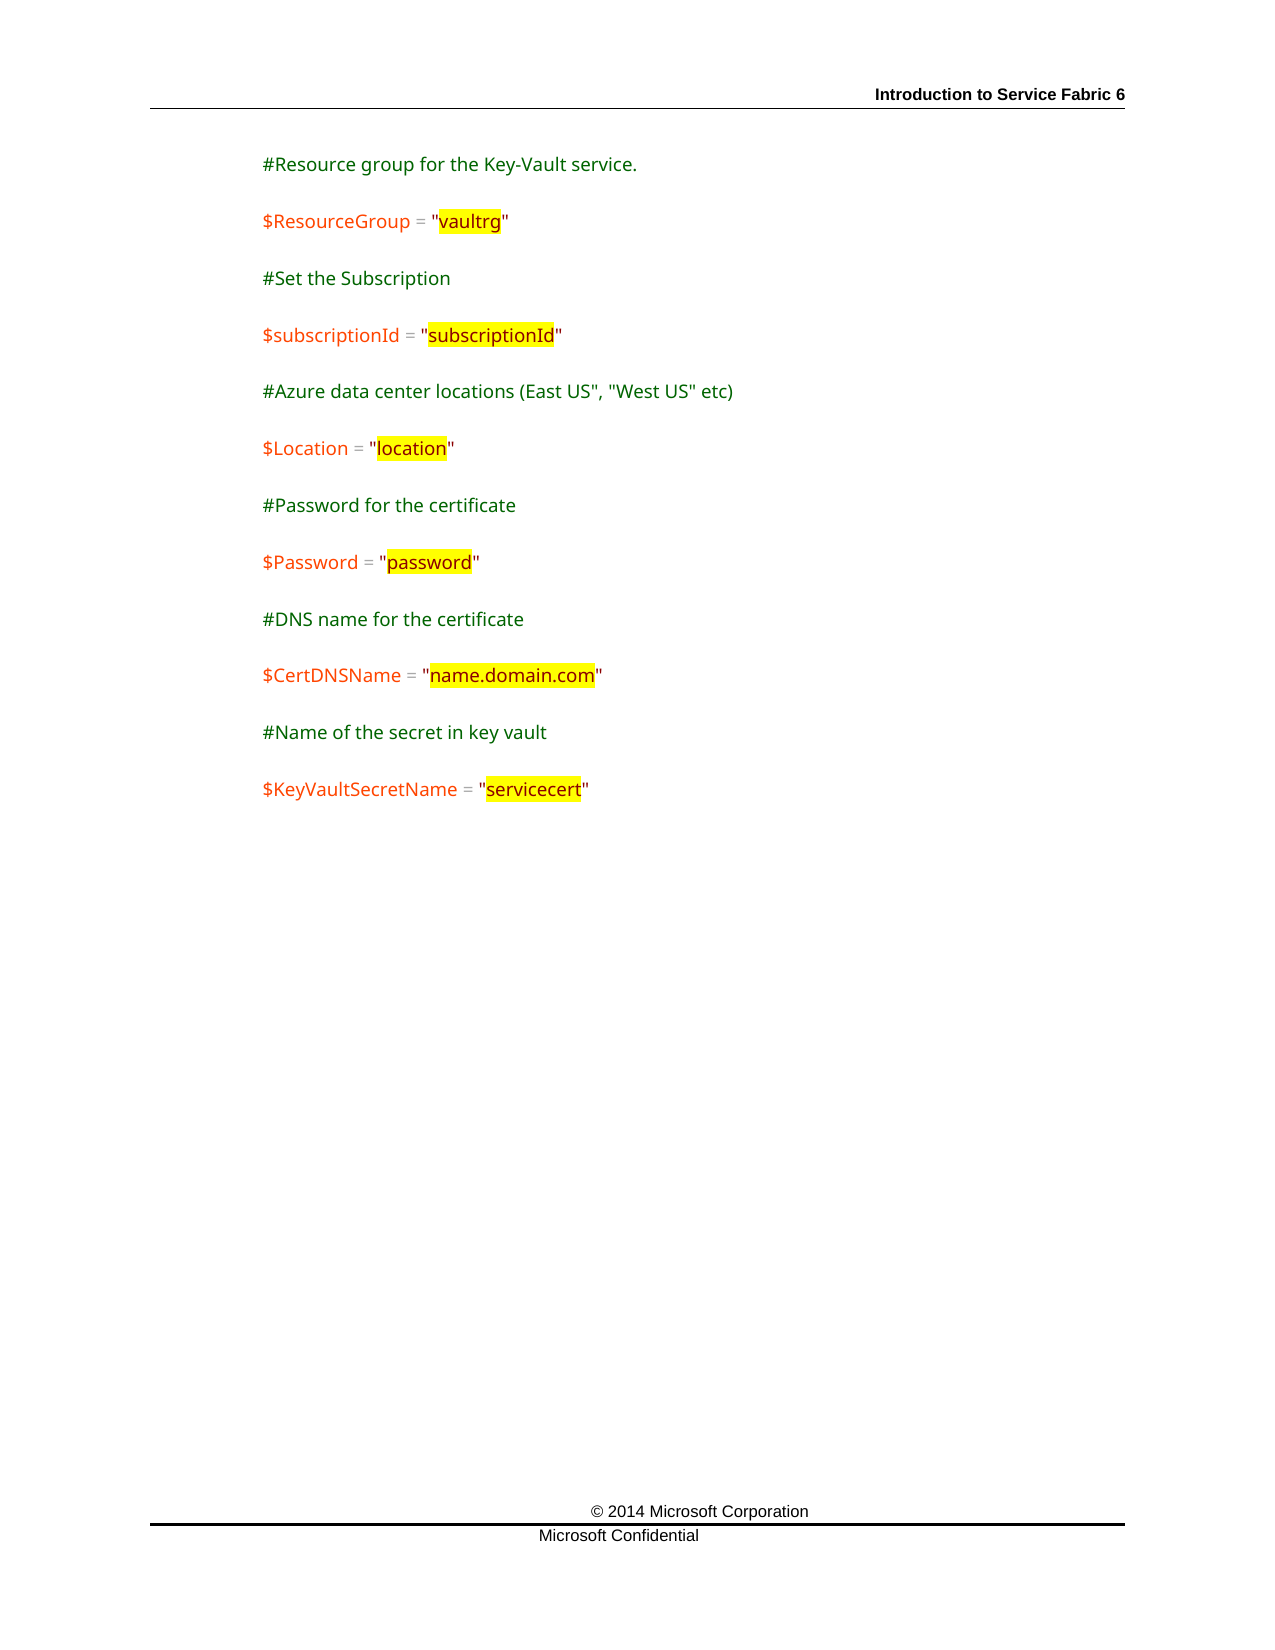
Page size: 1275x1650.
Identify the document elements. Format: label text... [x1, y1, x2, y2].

text $CertDNSName = "name.domain.com" [595, 663, 1125, 688]
text #DNS name for the certificate [262, 606, 1125, 631]
text #Password for the certificate [262, 492, 1125, 518]
text $KeyVaultSecretName = "servicecert" [262, 776, 486, 802]
text $Password = "password" [472, 549, 1125, 574]
text #Resource group for the Key-Vault service. [262, 152, 1125, 177]
text #Name of the secret in key vault [262, 719, 1125, 745]
text $ResourceGroup = "vaultrg" [262, 208, 1125, 234]
text $KeyVaultSecretName = "servicecert" [581, 776, 1125, 802]
text $subscriptionId = "subscriptionId" [554, 322, 1125, 347]
text #Azure data center locations (East US", "West US" etc) [262, 379, 1125, 404]
text $CertDNSName = "name.domain.com" [262, 663, 430, 688]
text $Password = "password" [262, 549, 387, 574]
text $Location = "location" [262, 436, 377, 461]
text $subscriptionId = "subscriptionId" [262, 322, 428, 347]
text #Set the Subscription [262, 265, 1125, 291]
text $Location = "location" [447, 436, 1125, 461]
